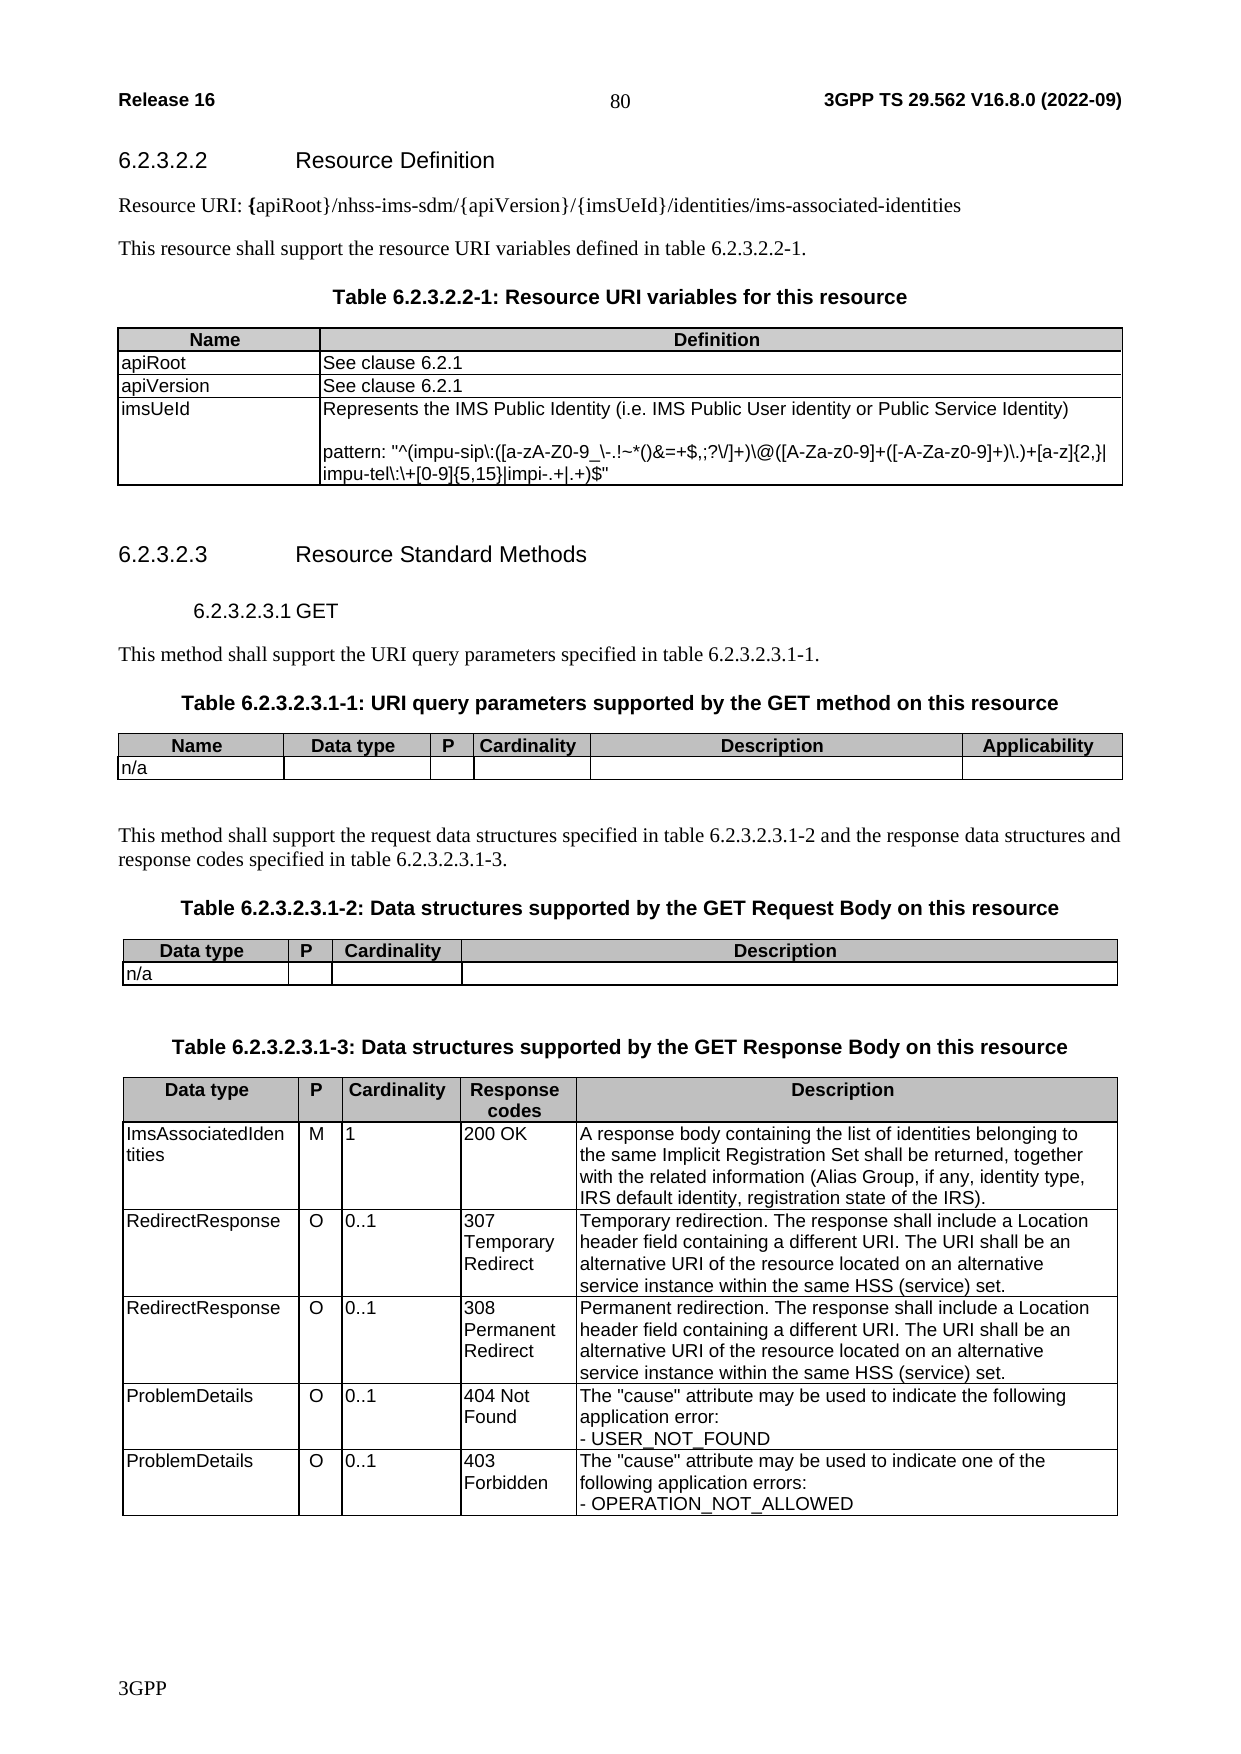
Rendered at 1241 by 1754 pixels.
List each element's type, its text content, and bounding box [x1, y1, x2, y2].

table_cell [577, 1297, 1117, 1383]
text This method shall support the URI query parameters specified in table 6.2.3.2.3.1-1. [118, 642, 1122, 666]
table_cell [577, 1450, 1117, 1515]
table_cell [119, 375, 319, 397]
text This method shall support the request data structures specified in table 6.2.3.2.3.1-2 and the response data structures and response codes specified in table 6.2.3.2.3.1-3. [118, 823, 1122, 871]
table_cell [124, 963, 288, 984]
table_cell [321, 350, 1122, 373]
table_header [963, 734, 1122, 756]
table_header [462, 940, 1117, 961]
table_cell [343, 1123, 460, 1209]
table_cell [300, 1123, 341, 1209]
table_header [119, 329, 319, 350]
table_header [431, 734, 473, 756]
text Table 6.2.3.2.3.1-2: Data structures supported by the GET Request Body on this resource [118, 896, 1122, 920]
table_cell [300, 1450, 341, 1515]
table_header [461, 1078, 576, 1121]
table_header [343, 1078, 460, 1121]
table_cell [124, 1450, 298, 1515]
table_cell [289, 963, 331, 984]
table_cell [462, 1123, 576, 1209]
text Resource URI: {apiRoot}/nhss-ims-sdm/{apiVersion}/{imsUeId}/identities/ims-associated-identities [118, 193, 1122, 217]
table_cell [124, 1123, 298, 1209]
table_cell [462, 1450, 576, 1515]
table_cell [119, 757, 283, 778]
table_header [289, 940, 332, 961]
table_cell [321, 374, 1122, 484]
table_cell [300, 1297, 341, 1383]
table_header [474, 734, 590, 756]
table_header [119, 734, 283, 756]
subtitle 6.2.3.2.3.1 GET [193, 599, 1122, 623]
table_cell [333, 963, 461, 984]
text Table 6.2.3.2.2-1: Resource URI variables for this resource [118, 284, 1122, 308]
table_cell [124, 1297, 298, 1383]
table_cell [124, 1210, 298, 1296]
subtitle 6.2.3.2.2 Resource Definition [118, 147, 1122, 174]
subtitle 6.2.3.2.3 Resource Standard Methods [118, 541, 1122, 568]
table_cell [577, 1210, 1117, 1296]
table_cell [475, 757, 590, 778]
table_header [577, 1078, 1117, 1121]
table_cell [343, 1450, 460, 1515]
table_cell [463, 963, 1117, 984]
text This resource shall support the resource URI variables defined in table 6.2.3.2.2-1. [118, 235, 1122, 259]
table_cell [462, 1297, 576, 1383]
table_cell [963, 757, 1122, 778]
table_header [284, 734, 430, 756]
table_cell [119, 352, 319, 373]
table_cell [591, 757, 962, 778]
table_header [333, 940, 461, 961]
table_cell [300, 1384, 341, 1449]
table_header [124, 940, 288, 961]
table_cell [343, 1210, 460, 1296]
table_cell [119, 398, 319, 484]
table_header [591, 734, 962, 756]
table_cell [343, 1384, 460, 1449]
text Table 6.2.3.2.3.1-1: URI query parameters supported by the GET method on this resource [118, 691, 1122, 714]
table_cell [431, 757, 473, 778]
text Table 6.2.3.2.3.1-3: Data structures supported by the GET Response Body on this resource [118, 1034, 1122, 1058]
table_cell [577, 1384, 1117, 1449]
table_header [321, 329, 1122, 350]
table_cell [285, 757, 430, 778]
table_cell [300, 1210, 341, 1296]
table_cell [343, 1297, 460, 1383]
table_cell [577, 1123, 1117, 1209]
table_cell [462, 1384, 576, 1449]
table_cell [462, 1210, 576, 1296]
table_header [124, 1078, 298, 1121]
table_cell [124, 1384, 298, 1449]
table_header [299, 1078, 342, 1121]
